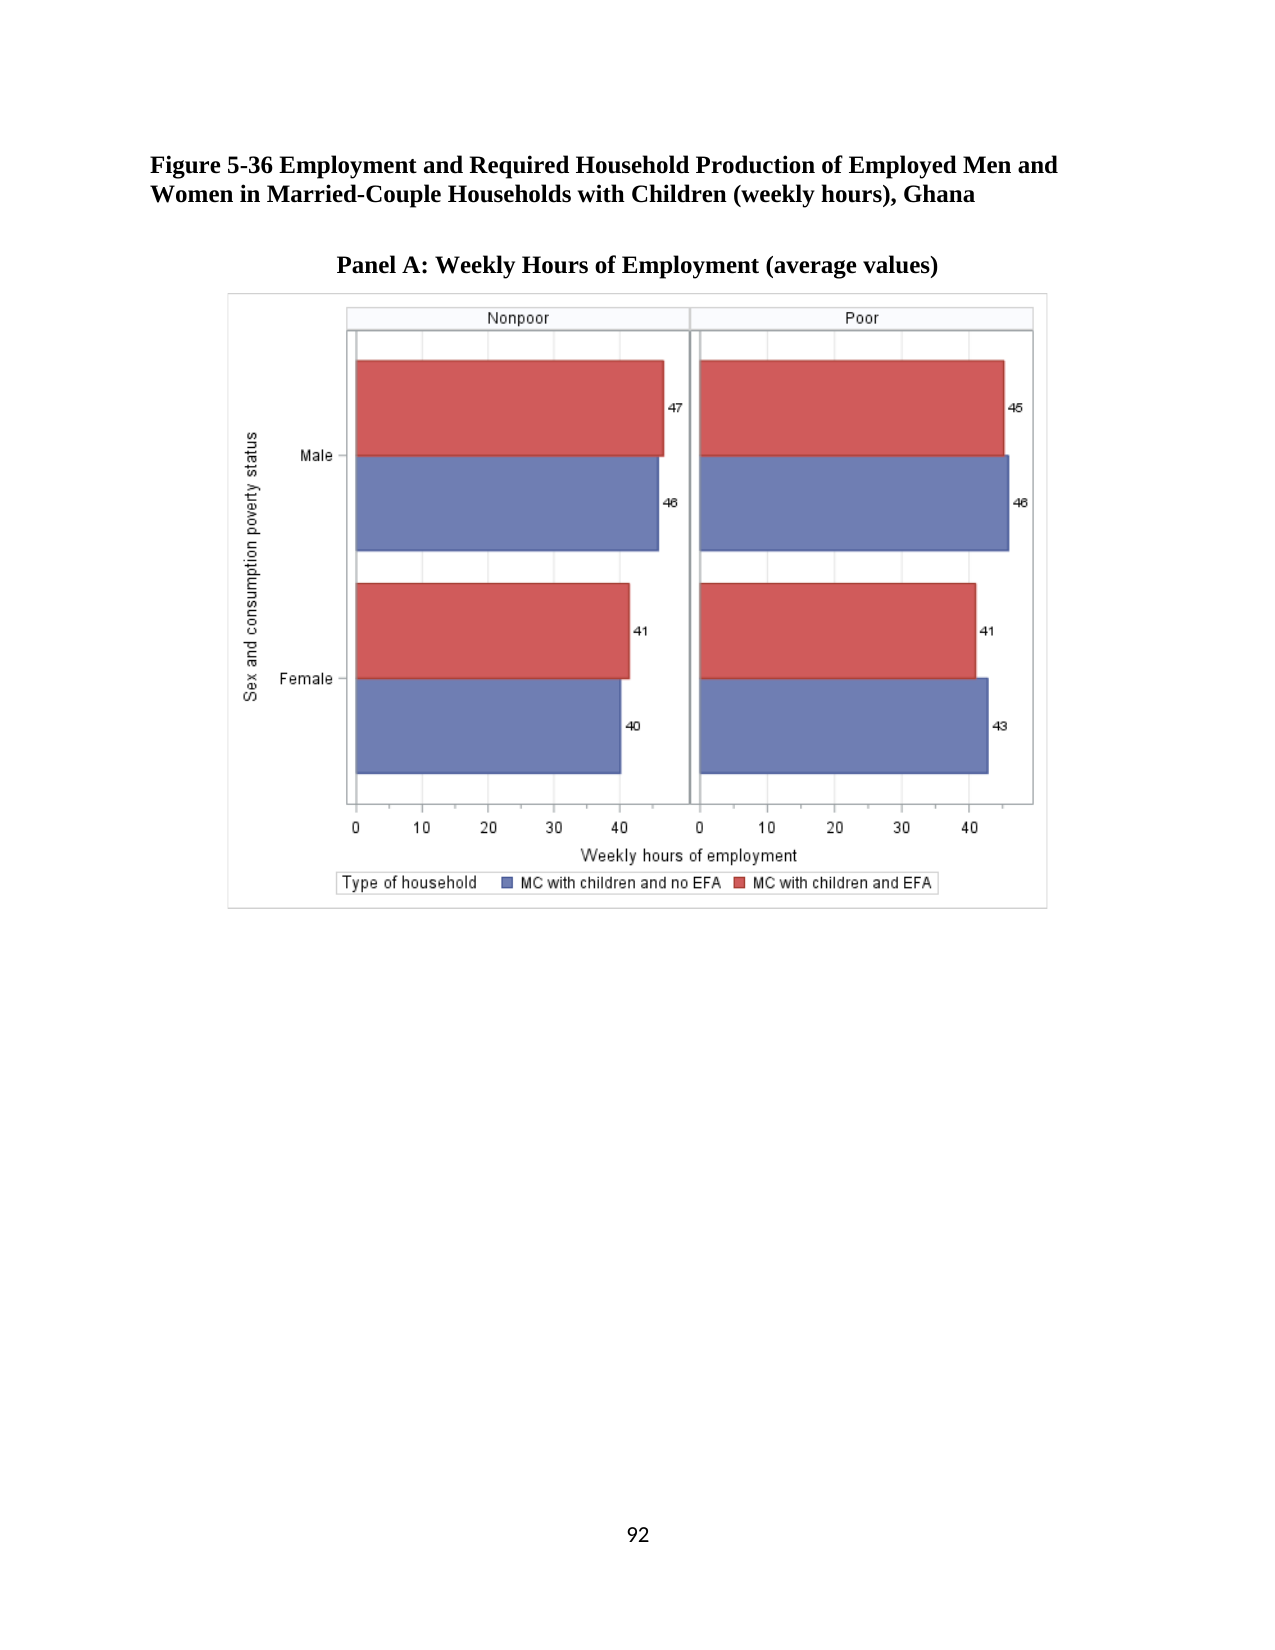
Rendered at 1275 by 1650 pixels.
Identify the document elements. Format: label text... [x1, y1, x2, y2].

picture [227, 293, 1048, 909]
text Panel A: Weekly Hours of Employment (average values) [150, 251, 1125, 279]
